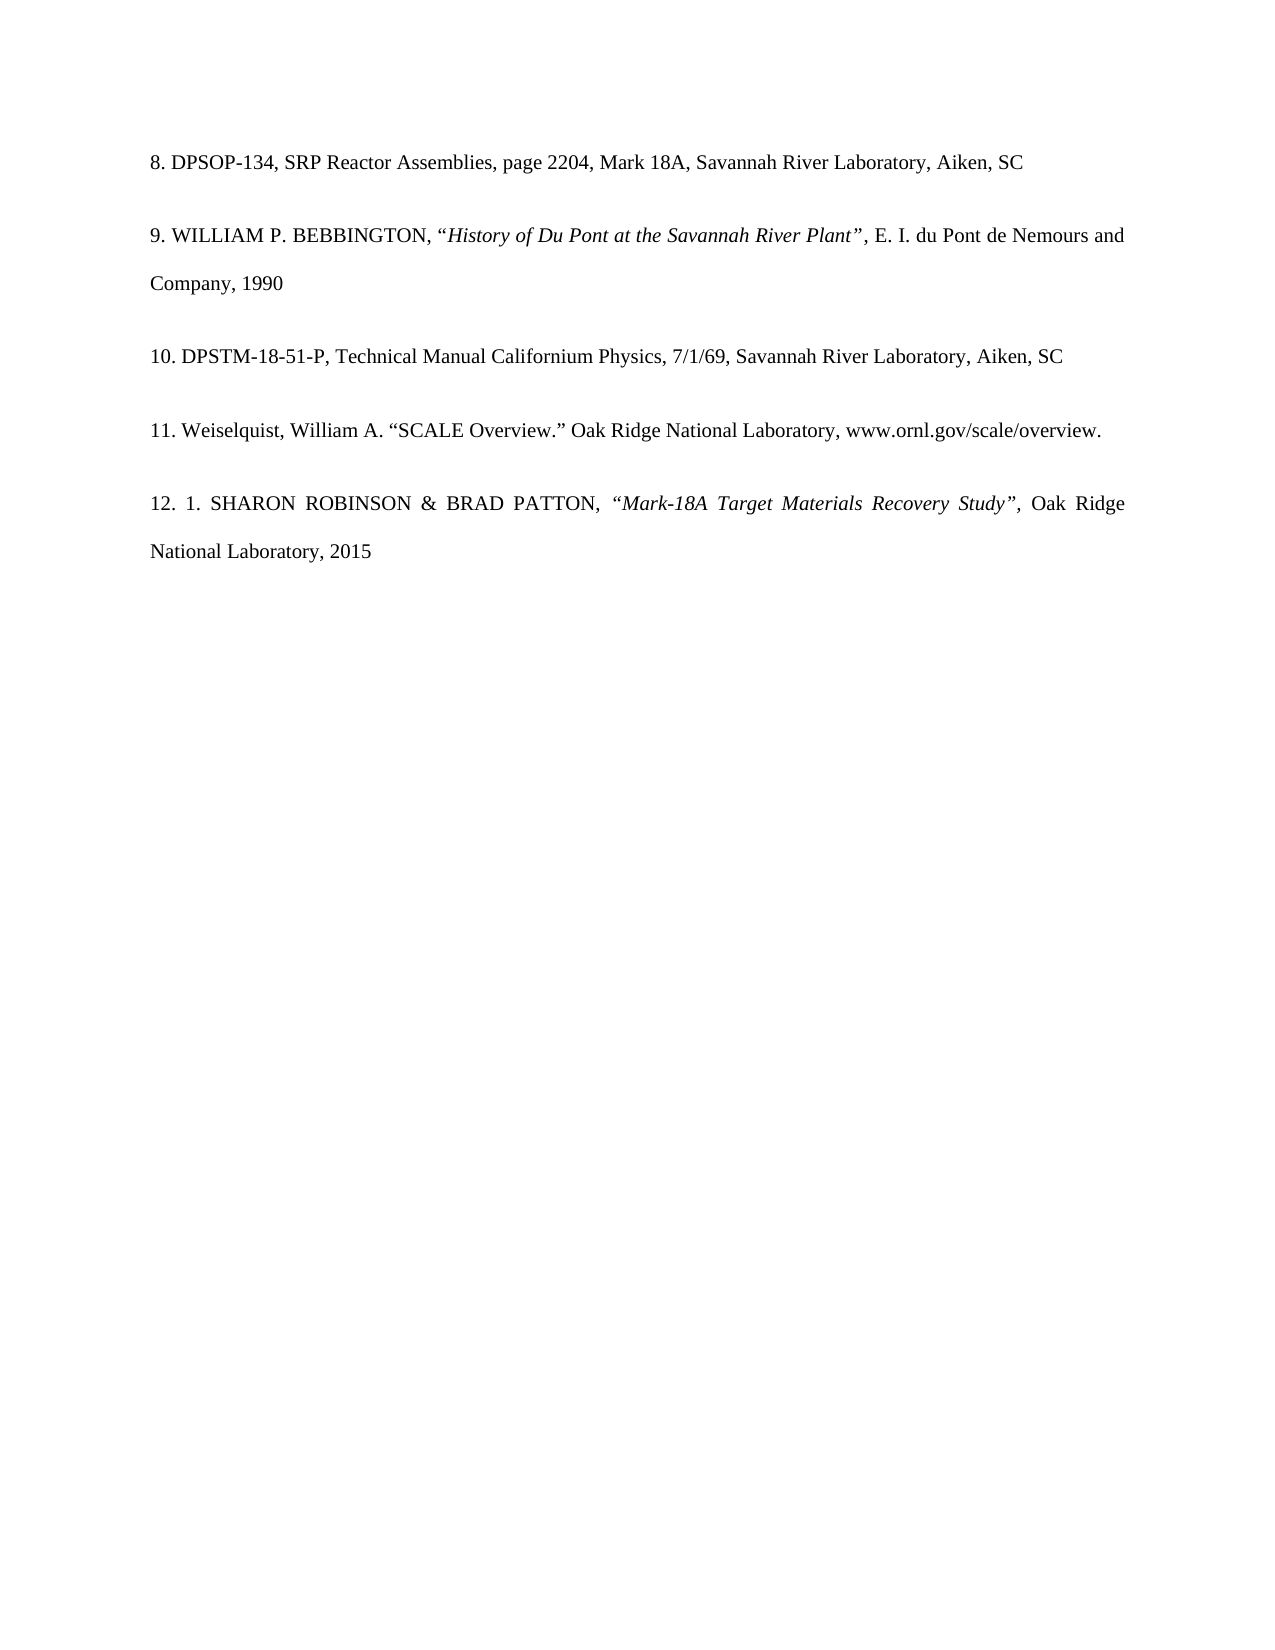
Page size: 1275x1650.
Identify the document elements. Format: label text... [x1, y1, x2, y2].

text 9. WILLIAM P. BEBBINGTON, “History of Du Pont at the Savannah River Plant”, E. I. du Pont de Nemours and Company, 1990 [150, 223, 1125, 295]
text 12. 1. SHARON ROBINSON & BRAD PATTON, “Mark-18A Target Materials Recovery Study”, Oak Ridge National Laboratory, 2015 [150, 491, 1125, 563]
text 10. DPSTM-18-51-P, Technical Manual Californium Physics, 7/1/69, Savannah River Laboratory, Aiken, SC [150, 344, 1125, 368]
text 11. Weiselquist, William A. “SCALE Overview.” Oak Ridge National Laboratory, www.ornl.gov/scale/overview. [150, 417, 1125, 442]
text 8. DPSOP-134, SRP Reactor Assemblies, page 2204, Mark 18A, Savannah River Laboratory, Aiken, SC [150, 150, 1125, 174]
